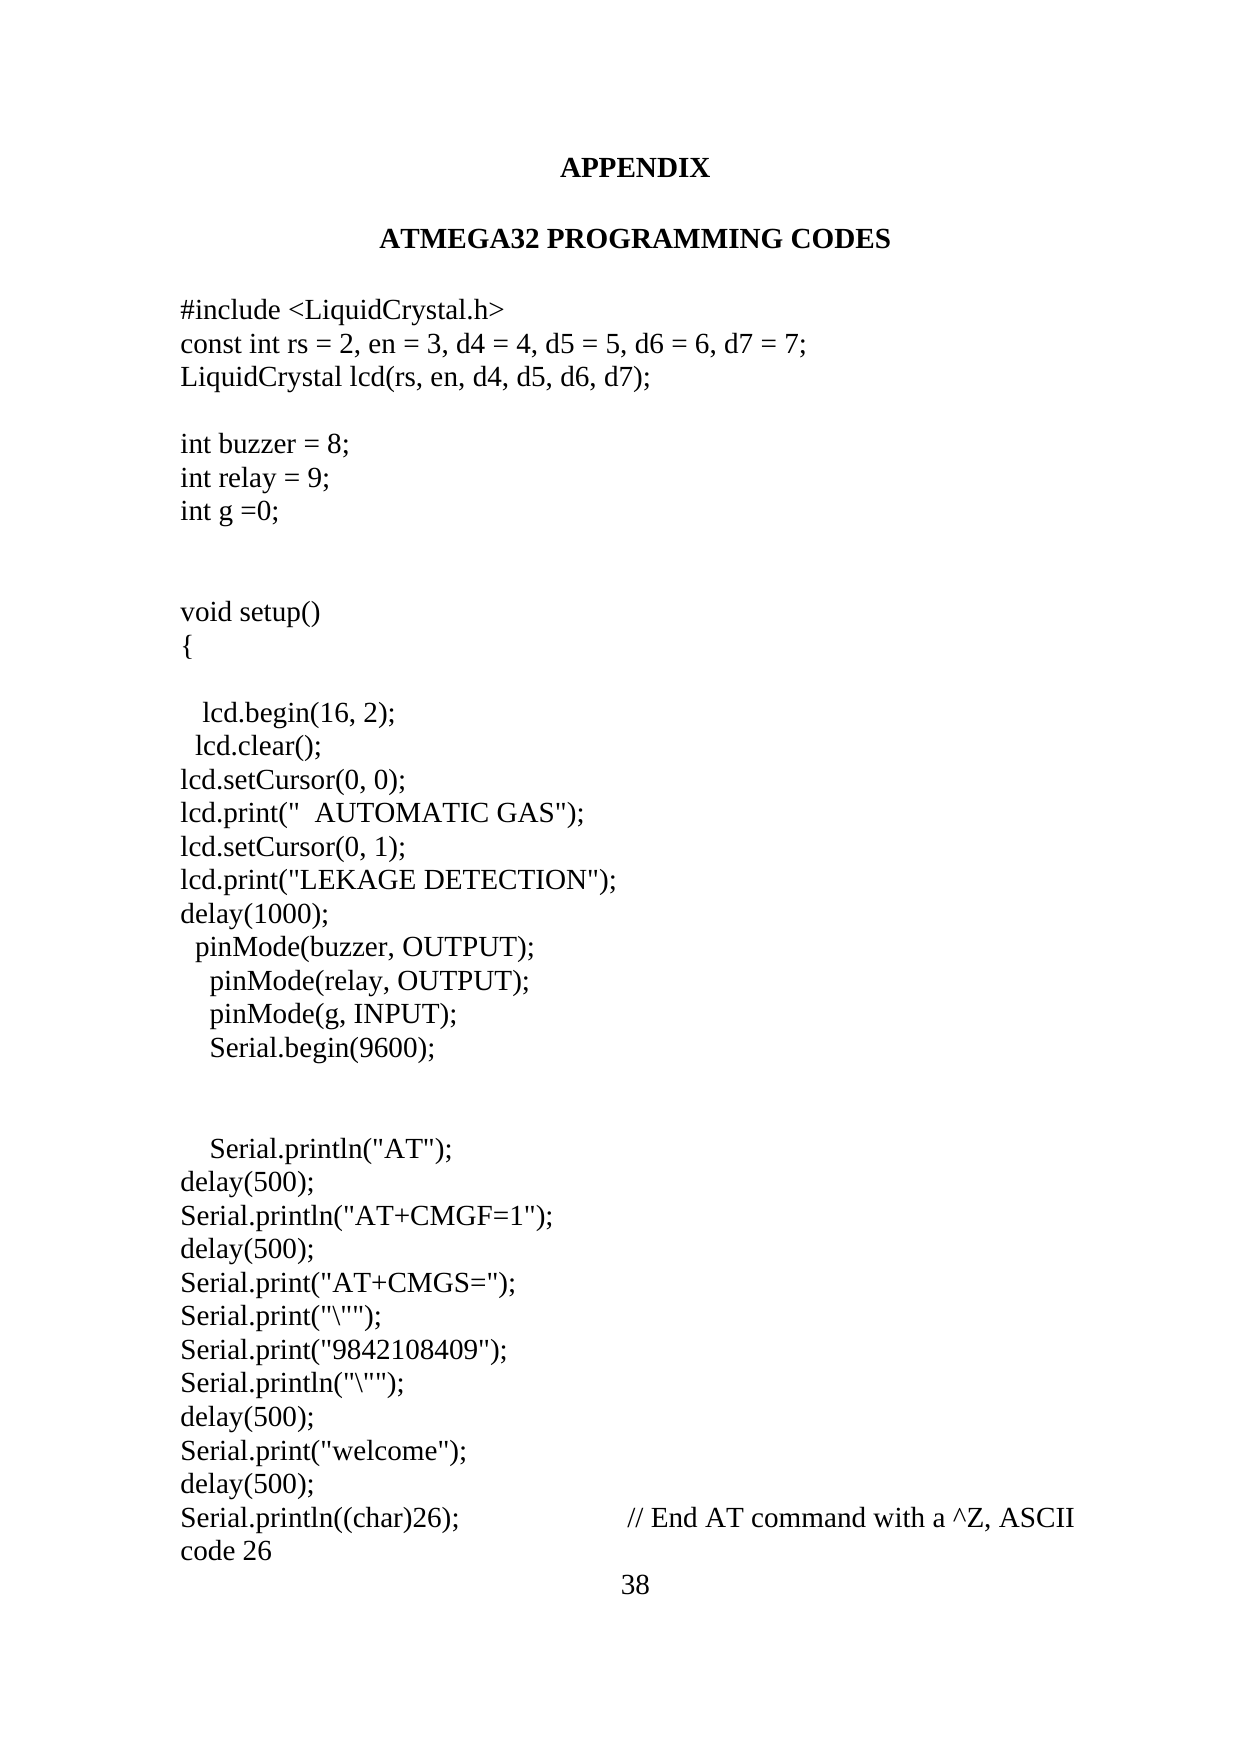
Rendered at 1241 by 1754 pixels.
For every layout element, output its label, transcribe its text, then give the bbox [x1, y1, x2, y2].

text lcd.print("LEKAGE DETECTION"); [180, 862, 1090, 896]
text Serial.println("AT+CMGF=1"); [180, 1198, 1090, 1231]
text int buzzer = 8; [180, 426, 1090, 460]
text delay(500); [180, 1399, 1090, 1433]
text Serial.print("\""); [180, 1298, 1090, 1332]
text Serial.println("AT"); [180, 1131, 1090, 1164]
text Serial.println("\""); [180, 1366, 1090, 1399]
text delay(500); [180, 1164, 1090, 1198]
text void setup() [180, 594, 1090, 628]
text pinMode(g, INPUT); [180, 997, 1090, 1030]
text const int rs = 2, en = 3, d4 = 4, d5 = 5, d6 = 6, d7 = 7; [180, 326, 1090, 359]
text APPENDIX [180, 150, 1090, 183]
text int g =0; [180, 493, 1090, 527]
text ATMEGA32 PROGRAMMING CODES [180, 221, 1090, 255]
text Serial.println((char)26); // End AT command with a ^Z, ASCII code 26 [180, 1500, 1090, 1567]
text 39 [180, 1567, 1090, 1600]
text Serial.print("9842108409"); [180, 1332, 1090, 1366]
text lcd.print(" AUTOMATIC GAS"); [180, 795, 1090, 829]
text lcd.setCursor(0, 1); [180, 829, 1090, 862]
text lcd.begin(16, 2); [180, 695, 1090, 728]
text delay(500); [180, 1231, 1090, 1265]
text #include <LiquidCrystal.h> [180, 292, 1090, 326]
text int relay = 9; [180, 460, 1090, 493]
text Serial.print("AT+CMGS="); [180, 1265, 1090, 1298]
text Serial.print("welcome"); [180, 1433, 1090, 1466]
text LiquidCrystal lcd(rs, en, d4, d5, d6, d7); [180, 359, 1090, 393]
text Serial.begin(9600); [180, 1030, 1090, 1064]
text { [180, 628, 1090, 661]
text pinMode(relay, OUTPUT); [180, 963, 1090, 997]
text lcd.clear(); [180, 728, 1090, 762]
text lcd.setCursor(0, 0); [180, 762, 1090, 795]
text delay(500); [180, 1466, 1090, 1500]
text pinMode(buzzer, OUTPUT); [180, 929, 1090, 963]
text delay(1000); [180, 896, 1090, 929]
